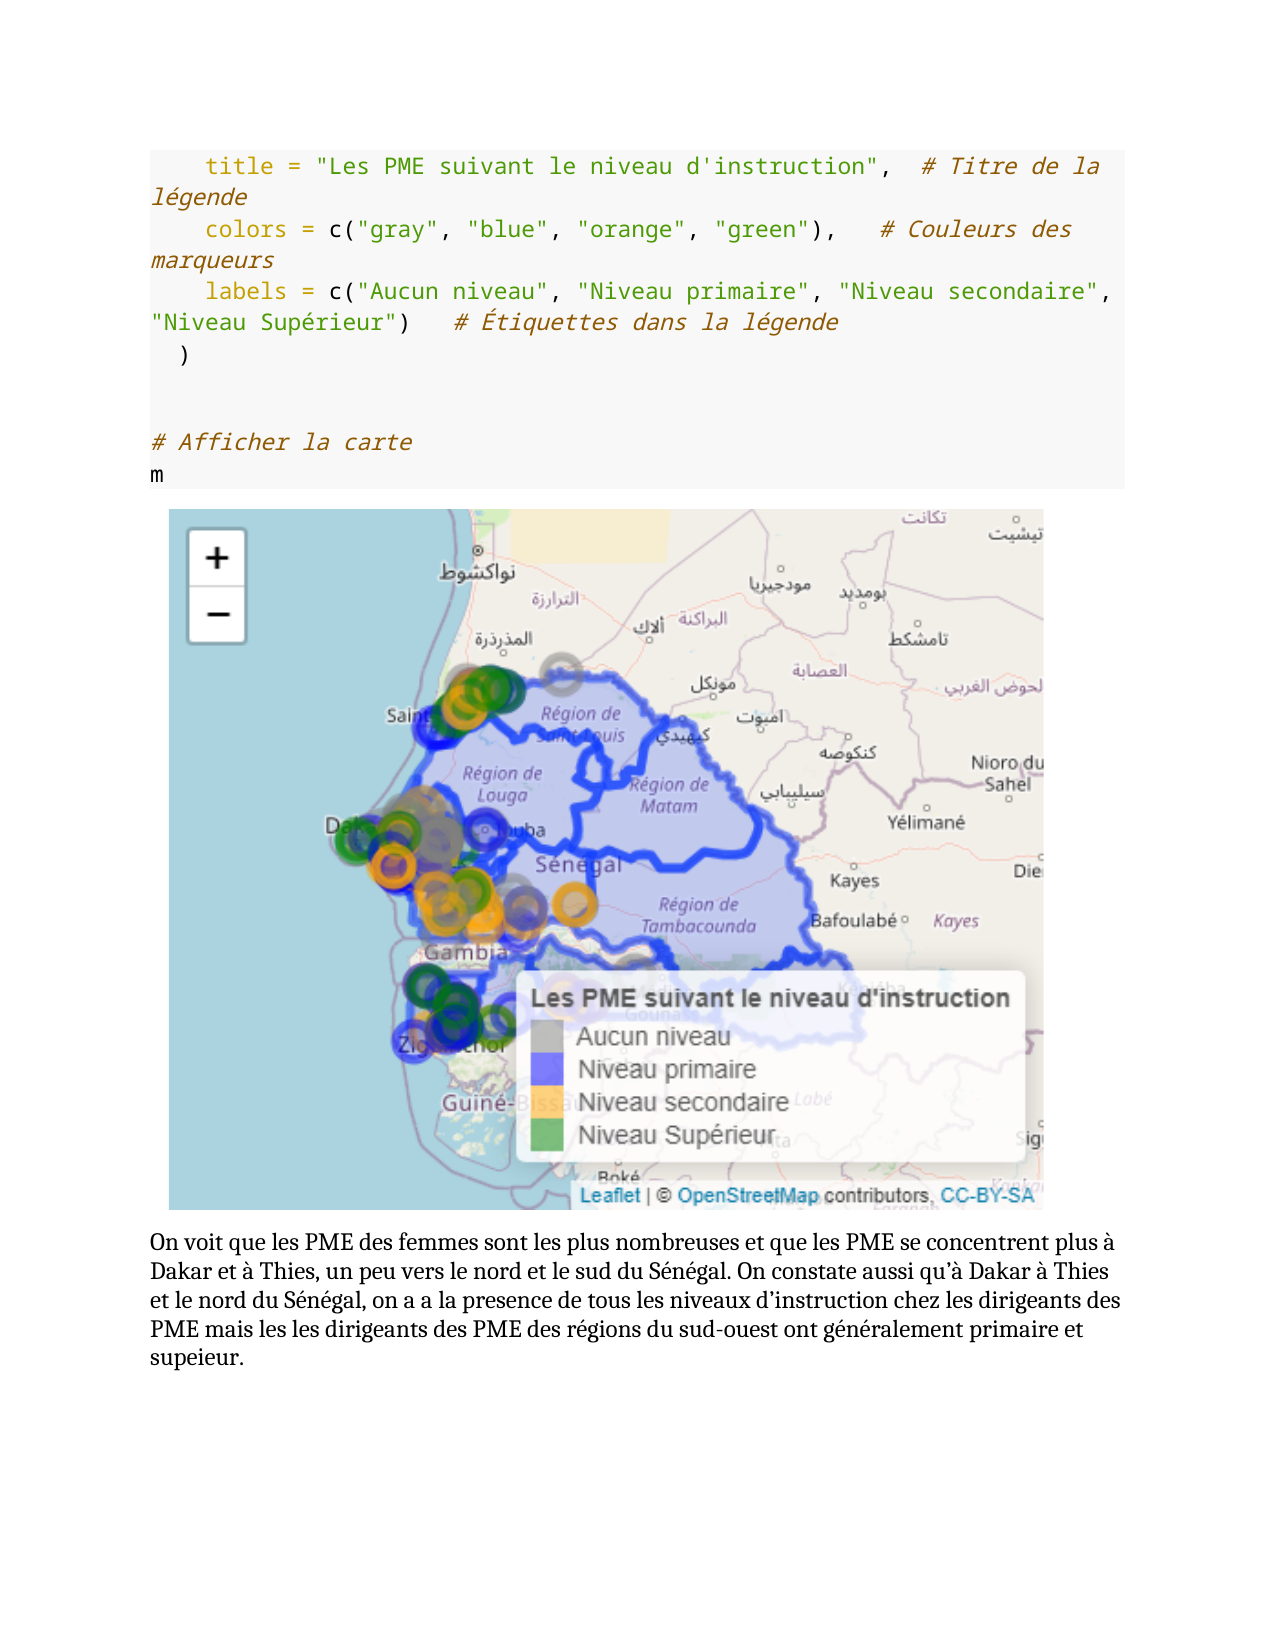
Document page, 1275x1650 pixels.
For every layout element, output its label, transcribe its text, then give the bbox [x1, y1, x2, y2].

text On voit que les PME des femmes sont les plus nombreuses et que les PME se concentrent plus à Dakar et à Thies, un peu vers le nord et le sud du Sénégal. On constate aussi qu’à Dakar à Thies et le nord du Sénégal, on a a la presence de tous les niveaux d’instruction chez les dirigeants des PME mais les les dirigeants des PME des régions du sud-ouest ont généralement primaire et supeieur. [150, 1228, 1125, 1372]
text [150, 150, 1125, 489]
picture [168, 509, 1044, 1210]
